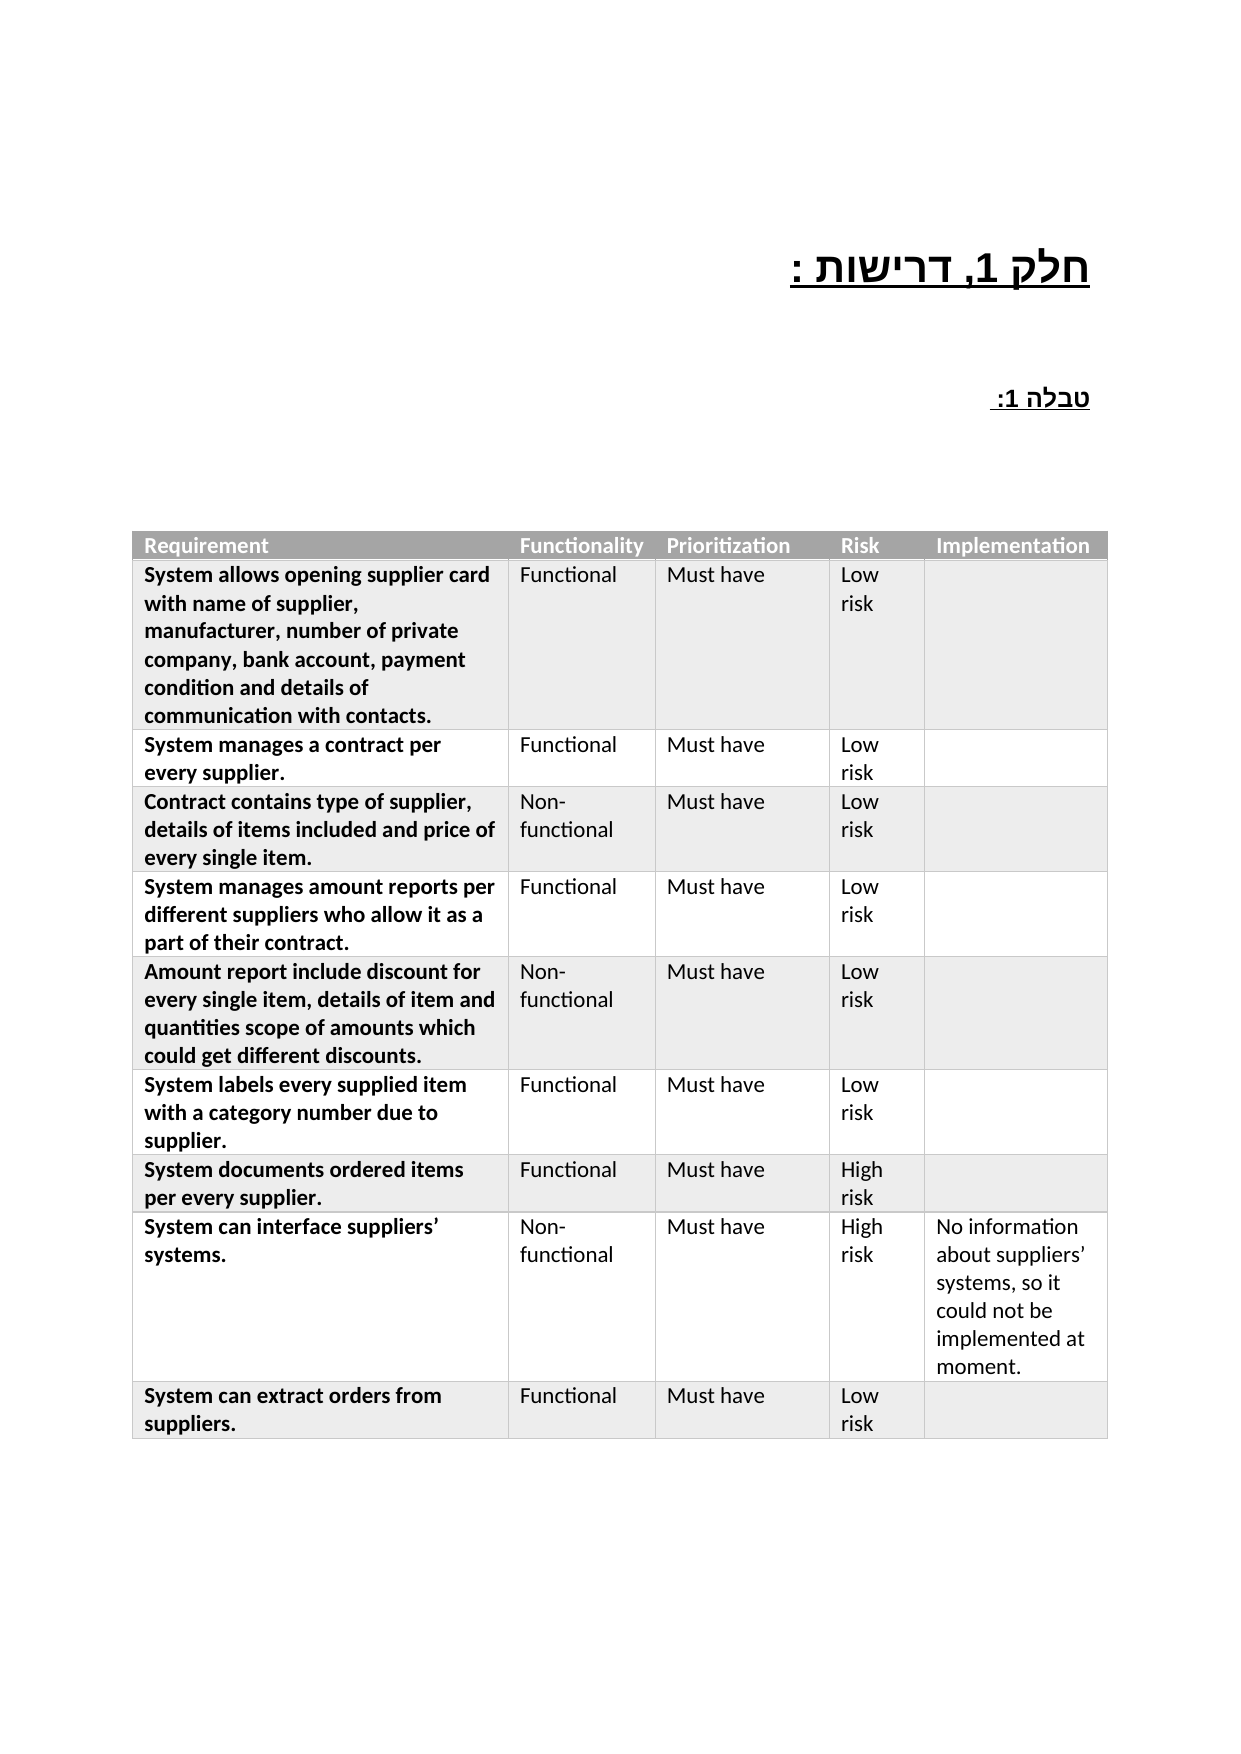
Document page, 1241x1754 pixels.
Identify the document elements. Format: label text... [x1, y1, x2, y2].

table_header Requirement [133, 532, 508, 559]
table_cell [925, 561, 1107, 729]
table_cell Must have [656, 1155, 829, 1211]
table_cell Low risk [830, 1070, 924, 1154]
table_cell Functional [509, 730, 655, 786]
table_cell [925, 787, 1107, 871]
table_cell [925, 957, 1107, 1069]
table_cell Low risk [830, 1382, 924, 1438]
table_cell Low risk [830, 730, 924, 786]
table_cell [925, 872, 1107, 956]
table_cell System allows opening supplier card with name of supplier, manufacturer, number of private company, bank account, payment condition and details of communication with contacts. [133, 561, 508, 729]
table_header Prioritization [656, 532, 829, 559]
table_cell Low risk [830, 787, 924, 871]
table_cell Low risk [830, 561, 924, 729]
table_cell Non-functional [509, 1213, 655, 1381]
table_cell Functional [509, 872, 655, 956]
table_cell Non-functional [509, 787, 655, 871]
table_cell High risk [830, 1155, 924, 1211]
table_cell Functional [509, 561, 655, 729]
table_cell Must have [656, 1382, 829, 1438]
table_cell Low risk [830, 872, 924, 956]
text חלק 1, דרישות : [150, 244, 1090, 292]
table_cell System documents ordered items per every supplier. [133, 1155, 508, 1211]
table_header Functionality [509, 532, 655, 559]
table_cell [925, 1382, 1107, 1438]
table_cell System can interface suppliers’ systems. [133, 1213, 508, 1381]
text טבלה 1: [150, 384, 1090, 412]
table_cell System manages amount reports per different suppliers who allow it as a part of their contract. [133, 872, 508, 956]
table_cell Must have [656, 872, 829, 956]
table_cell [925, 1155, 1107, 1211]
table_cell No information about suppliers’ systems, so it could not be implemented at moment. [925, 1213, 1107, 1381]
table_header Risk [830, 532, 924, 559]
table_cell Must have [656, 1070, 829, 1154]
table_cell System can extract orders from suppliers. [133, 1382, 508, 1438]
table_cell Contract contains type of supplier, details of items included and price of every single item. [133, 787, 508, 871]
table_cell Functional [509, 1070, 655, 1154]
table_cell Must have [656, 957, 829, 1069]
table_cell Amount report include discount for every single item, details of item and quantities scope of amounts which could get different discounts. [133, 957, 508, 1069]
table_cell System labels every supplied item with a category number due to supplier. [133, 1070, 508, 1154]
table_cell Functional [509, 1155, 655, 1211]
table_header Implementation [925, 532, 1107, 559]
table_cell System manages a contract per every supplier. [133, 730, 508, 786]
table_cell [925, 1070, 1107, 1154]
table_cell Must have [656, 1213, 829, 1381]
table_cell Must have [656, 787, 829, 871]
table_cell Non-functional [509, 957, 655, 1069]
table_cell Must have [656, 730, 829, 786]
table_cell Functional [509, 1382, 655, 1438]
table_cell [925, 730, 1107, 786]
table_cell Low risk [830, 957, 924, 1069]
table_cell Must have [656, 561, 829, 729]
table_cell High risk [830, 1213, 924, 1381]
